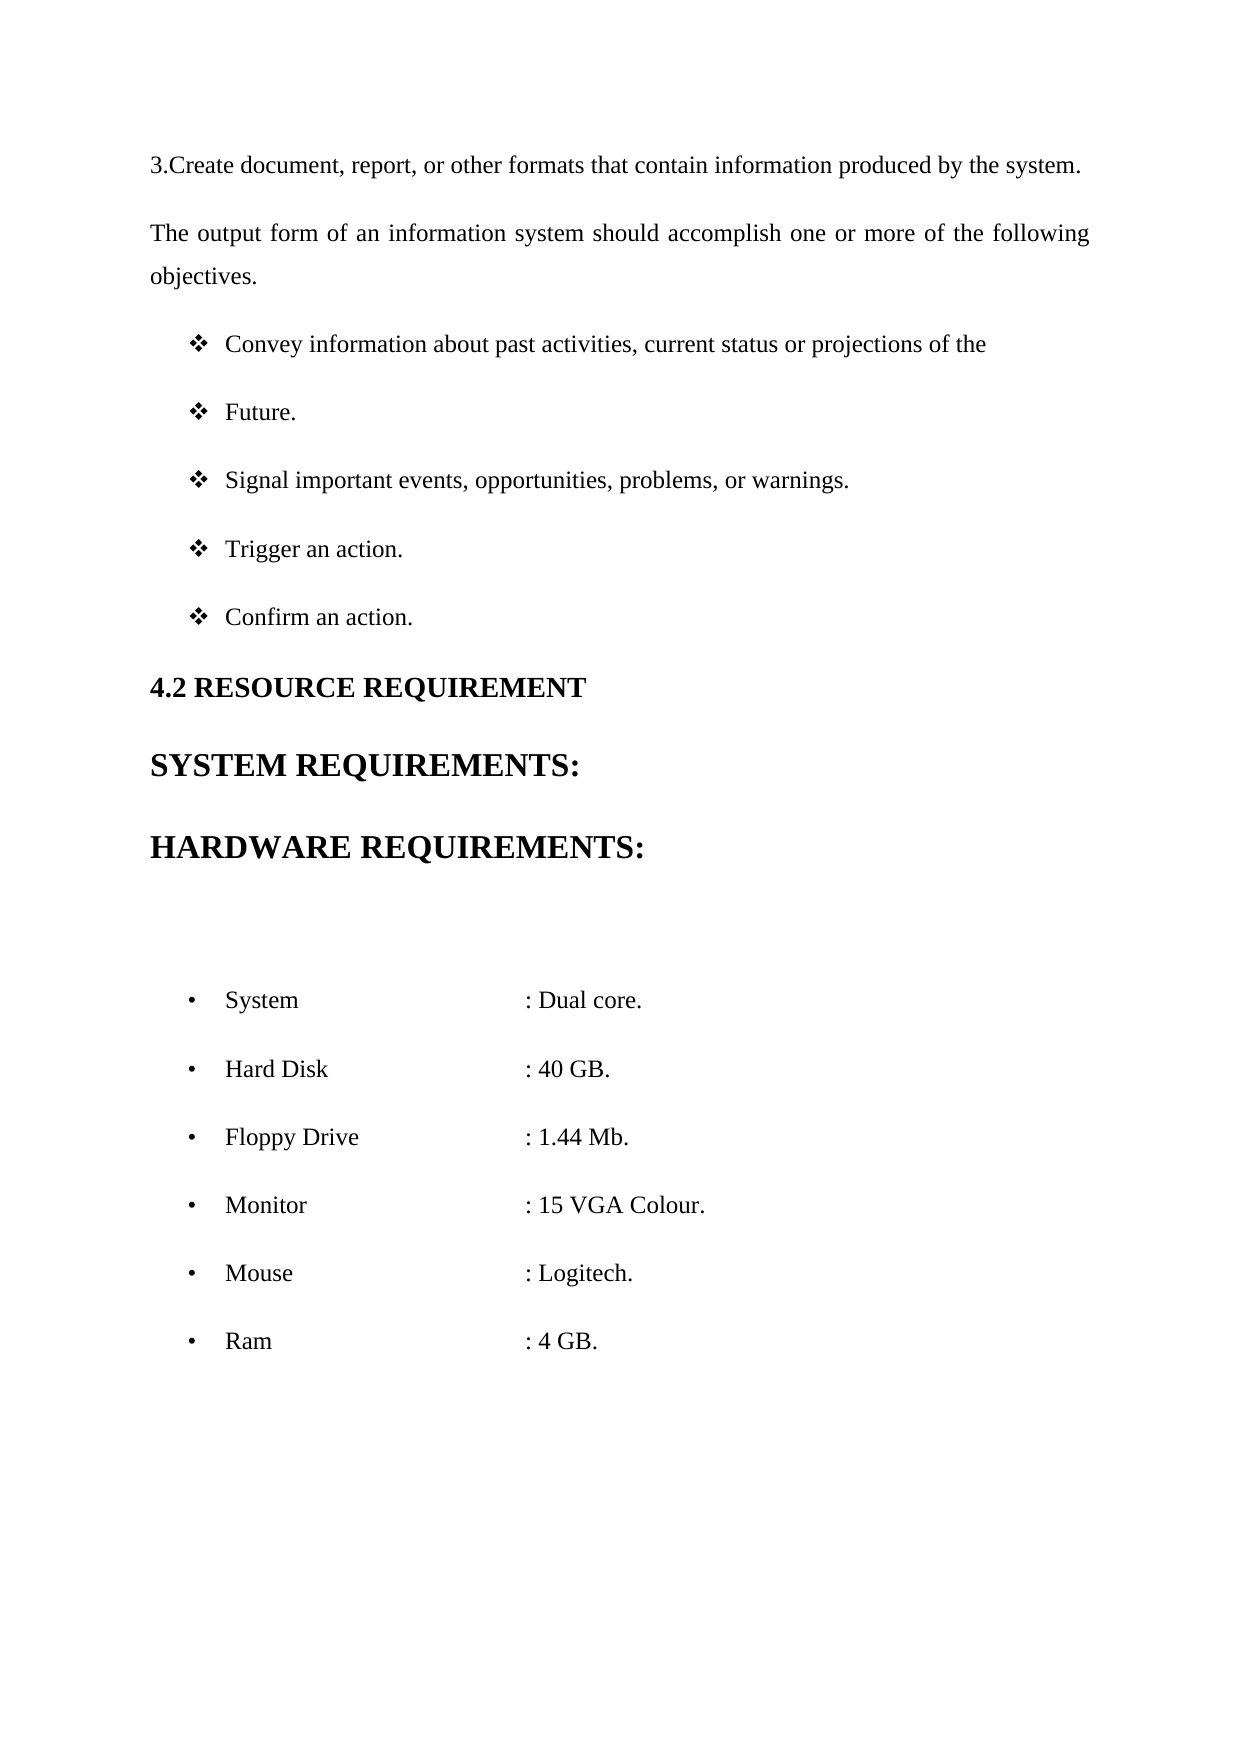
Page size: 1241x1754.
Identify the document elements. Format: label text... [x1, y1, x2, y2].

list Monitor : 15 VGA Colour. [187, 1190, 1090, 1219]
list Ram : 4 GB. [187, 1326, 1090, 1355]
list Convey information about past activities, current status or projections of the [187, 329, 1090, 358]
text 3.Create document, report, or other formats that contain information produced by the system. [150, 150, 1090, 179]
list Floppy Drive : 1.44 Mb. [187, 1122, 1090, 1151]
text The output form of an information system should accomplish one or more of the following objectives. [150, 218, 1090, 290]
list Mouse : Logitech. [187, 1258, 1090, 1287]
list System : Dual core. [187, 986, 1090, 1014]
text 4.2 RESOURCE REQUIREMENT [150, 670, 1090, 703]
list Confirm an action. [187, 602, 1090, 631]
text SYSTEM REQUIREMENTS: [150, 745, 1090, 784]
list Hard Disk : 40 GB. [187, 1054, 1090, 1082]
list Trigger an action. [187, 534, 1090, 562]
list Signal important events, opportunities, problems, or warnings. [187, 466, 1090, 494]
list Future. [187, 397, 1090, 426]
text HARDWARE REQUIREMENTS: [150, 828, 1090, 866]
